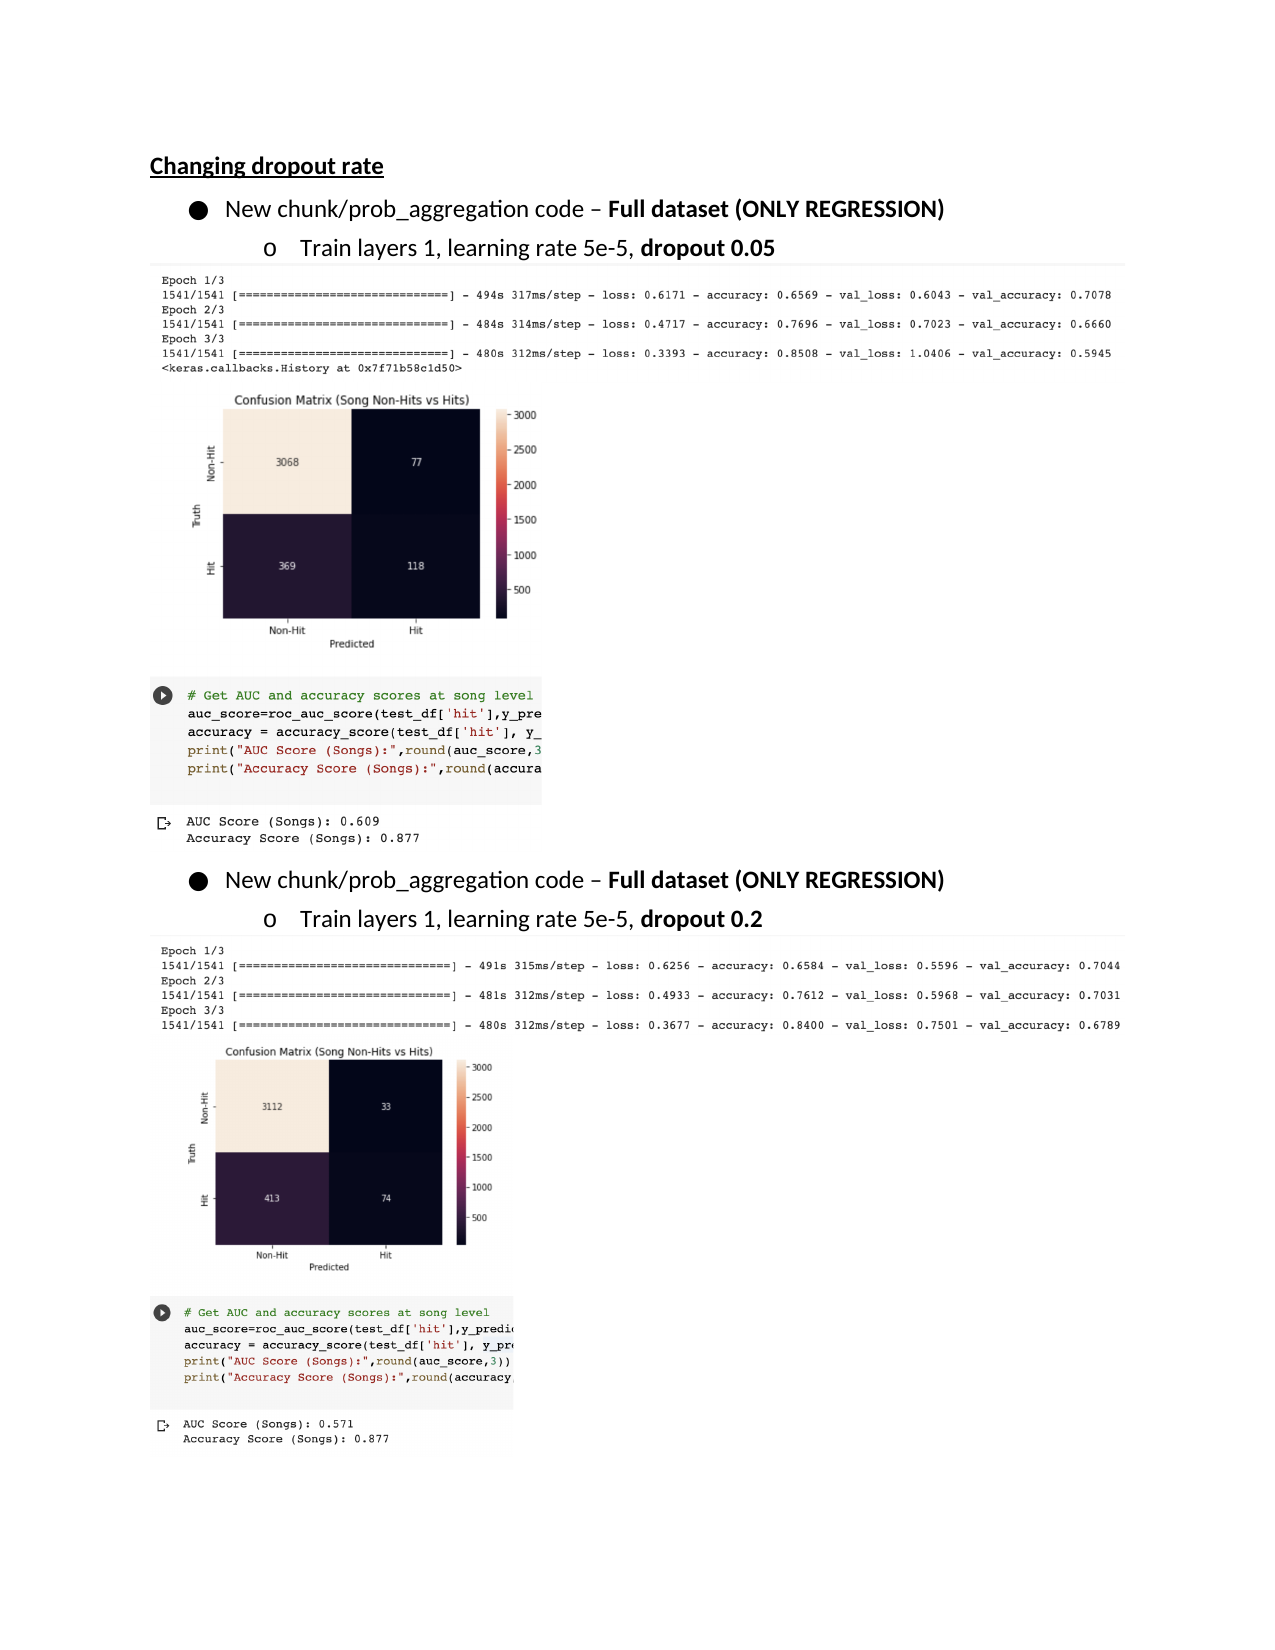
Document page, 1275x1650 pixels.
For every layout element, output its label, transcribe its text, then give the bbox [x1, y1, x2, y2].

picture [150, 263, 1125, 852]
list New chunk/prob_aggregation code – Full dataset (ONLY REGRESSION) [187, 852, 1125, 903]
list New chunk/prob_aggregation code – Full dataset (ONLY REGRESSION) [187, 181, 1125, 232]
text Changing dropout rate [150, 150, 1125, 181]
picture [150, 935, 1125, 1457]
list Train layers 1, learning rate 5e-5, dropout 0.05 [262, 232, 1125, 263]
list Train layers 1, learning rate 5e-5, dropout 0.2 [262, 903, 1125, 935]
